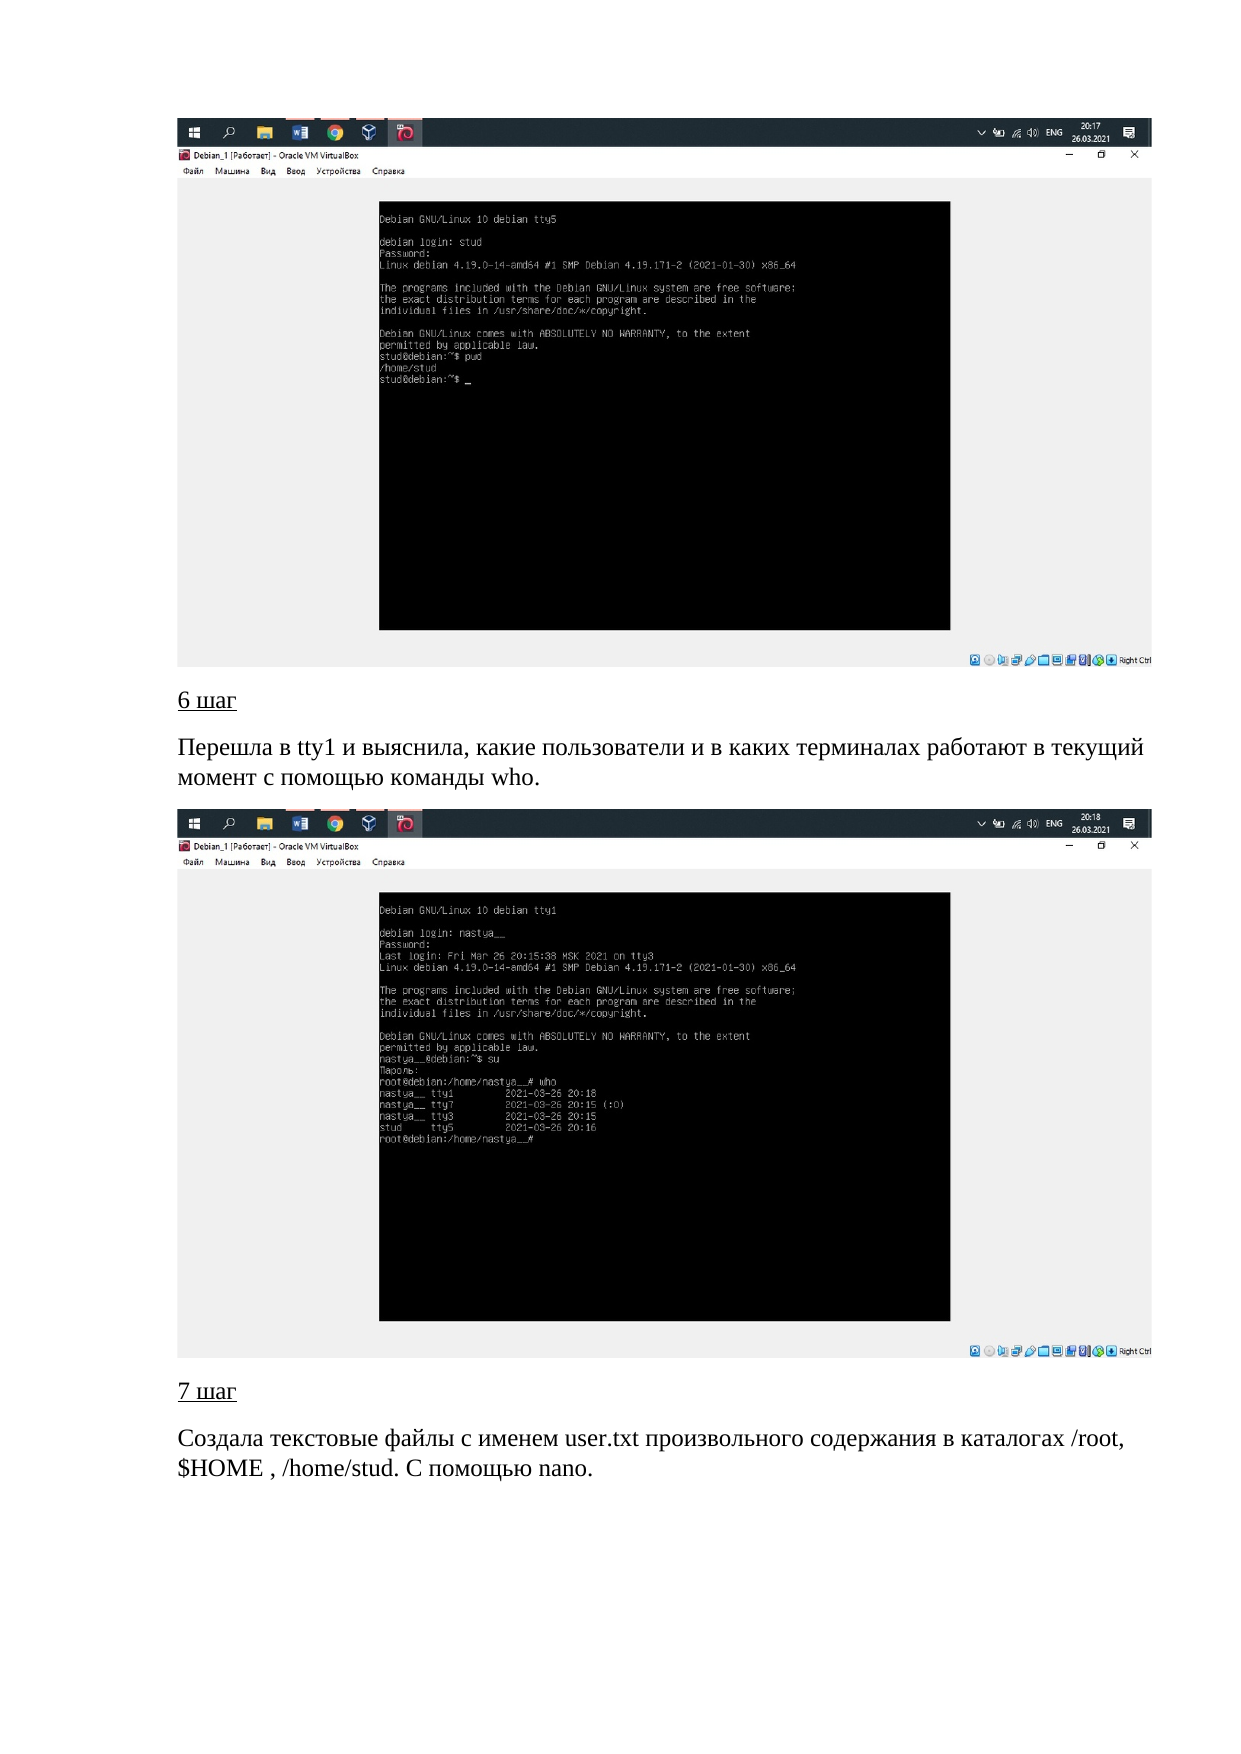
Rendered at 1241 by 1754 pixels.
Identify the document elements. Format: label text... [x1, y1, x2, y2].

text Перешла в tty1 и выяснила, какие пользователи и в каких терминалах работают в текущий момент с помощью команды who. [177, 732, 1152, 791]
picture [177, 118, 1152, 667]
picture [177, 809, 1152, 1358]
text 7 шаг [177, 1376, 1152, 1405]
text 6 шаг [177, 685, 1152, 713]
text Создала текстовые файлы с именем user.txt произвольного содержания в каталогах /root, $HOME , /home/stud. С помощью nano. [177, 1423, 1152, 1482]
